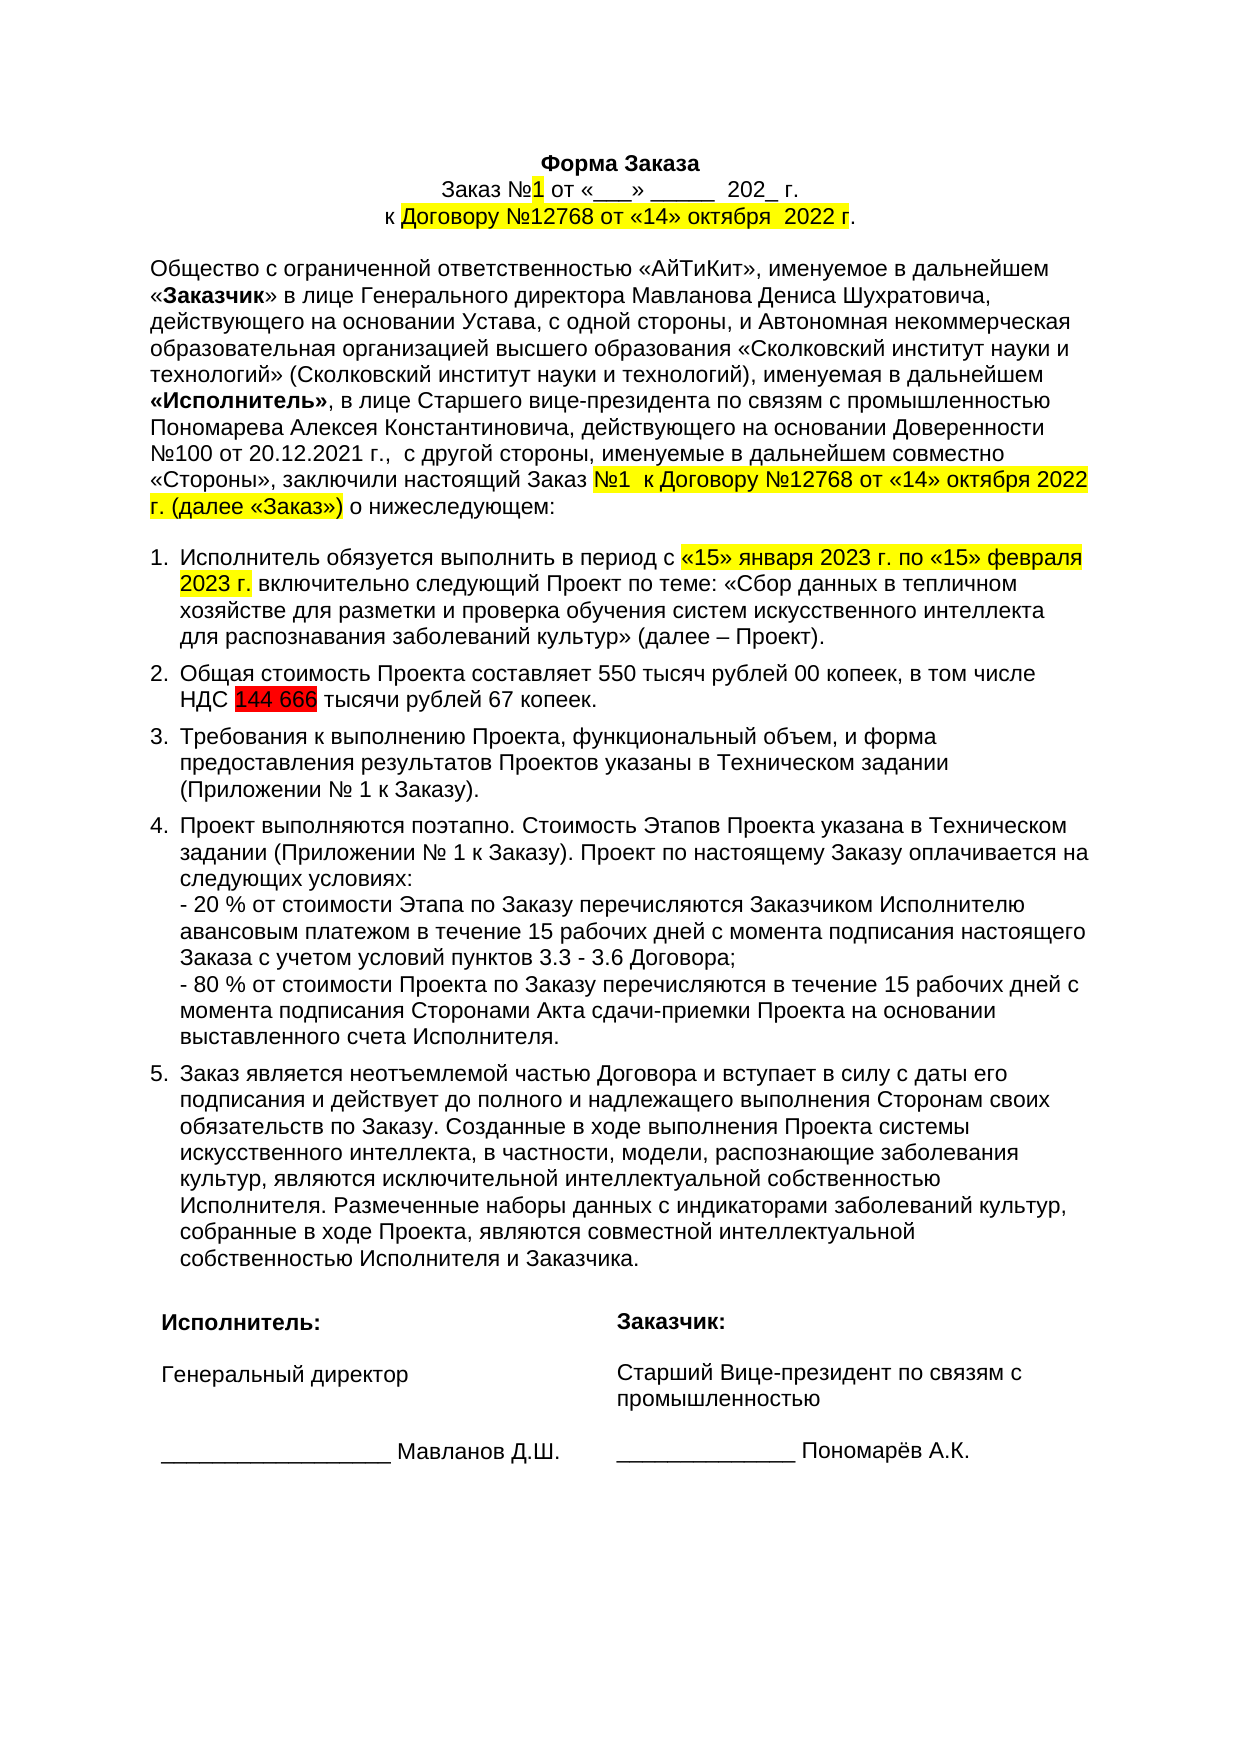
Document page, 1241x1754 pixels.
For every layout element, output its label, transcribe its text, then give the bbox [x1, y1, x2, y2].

text Форма Заказа [150, 150, 1090, 176]
list Исполнитель обязуется выполнить в период с «15» января 2023 г. по «15» февраля 2023 г. включительно следующий Проект по теме: «Сбор данных в тепличном хозяйстве для разметки и проверка обучения систем искусственного интеллекта для распознавания заболеваний культур» (далее – Проект). [150, 544, 1090, 649]
table_header Исполнитель: Генеральный директор __________________ Мавланов Д.Ш. [150, 1281, 605, 1489]
list Заказ является неотъемлемой частью Договора и вступает в силу с даты его подписания и действует до полного и надлежащего выполнения Сторонам своих обязательств по Заказу. Созданные в ходе выполнения Проекта системы искусственного интеллекта, в частности, модели, распознающие заболевания культур, являются исключительной интеллектуальной собственностью Исполнителя. Размеченные наборы данных с индикаторами заболеваний культур, собранные в ходе Проекта, являются совместной интеллектуальной собственностью Исполнителя и Заказчика. [150, 1060, 1090, 1271]
text Заказ №1 от «___» _____ 202_ г. к Договору №12768 от «14» октября 2022 г. [150, 176, 532, 229]
list Общая стоимость Проекта составляет 550 тысяч рублей 00 копеек, в том числе НДС 144 666 тысячи рублей 67 копеек. [150, 660, 1090, 712]
list Требования к выполнению Проекта, функциональный объем, и форма предоставления результатов Проектов указаны в Техническом задании (Приложении № 1 к Заказу). [150, 723, 1090, 802]
text Заказ №1 от «___» _____ 202_ г. к Договору №12768 от «14» октября 2022 г. [544, 176, 1090, 229]
list Проект выполняются поэтапно. Стоимость Этапов Проекта указана в Техническом задании (Приложении № 1 к Заказу). Проект по настоящему Заказу оплачивается на следующих условиях: - 20 % от стоимости Этапа по Заказу перечисляются Заказчиком Исполнителю авансовым платежом в течение 15 рабочих дней с момента подписания настоящего Заказа с учетом условий пунктов 3.3 - 3.6 Договора; - 80 % от стоимости Проекта по Заказу перечисляются в течение 15 рабочих дней с момента подписания Сторонами Акта сдачи-приемки Проекта на основании выставленного счета Исполнителя. [150, 812, 1090, 1049]
text Общество с ограниченной ответственностью «АйТиКит», именуемое в дальнейшем «Заказчик» в лице Генерального директора Мавланова Дениса Шухратовича, действующего на основании Устава, с одной стороны, и Автономная некоммерческая образовательная организацией высшего образования «Сколковский институт науки и технологий» (Сколковский институт науки и технологий), именуемая в дальнейшем «Исполнитель», в лице Старшего вице-президента по связям с промышленностью Пономарева Алексея Константиновича, действующего на основании Доверенности №100 от 20.12.2021 г., с другой стороны, именуемые в дальнейшем совместно «Стороны», заключили настоящий Заказ №1 к Договору №12768 от «14» октября 2022 г. (далее «Заказ») о нижеследующем: [150, 255, 1090, 519]
table_header Заказчик: Старший Вице-президент по связям с промышленностью ______________ Пономарёв А.К. [605, 1281, 1081, 1489]
